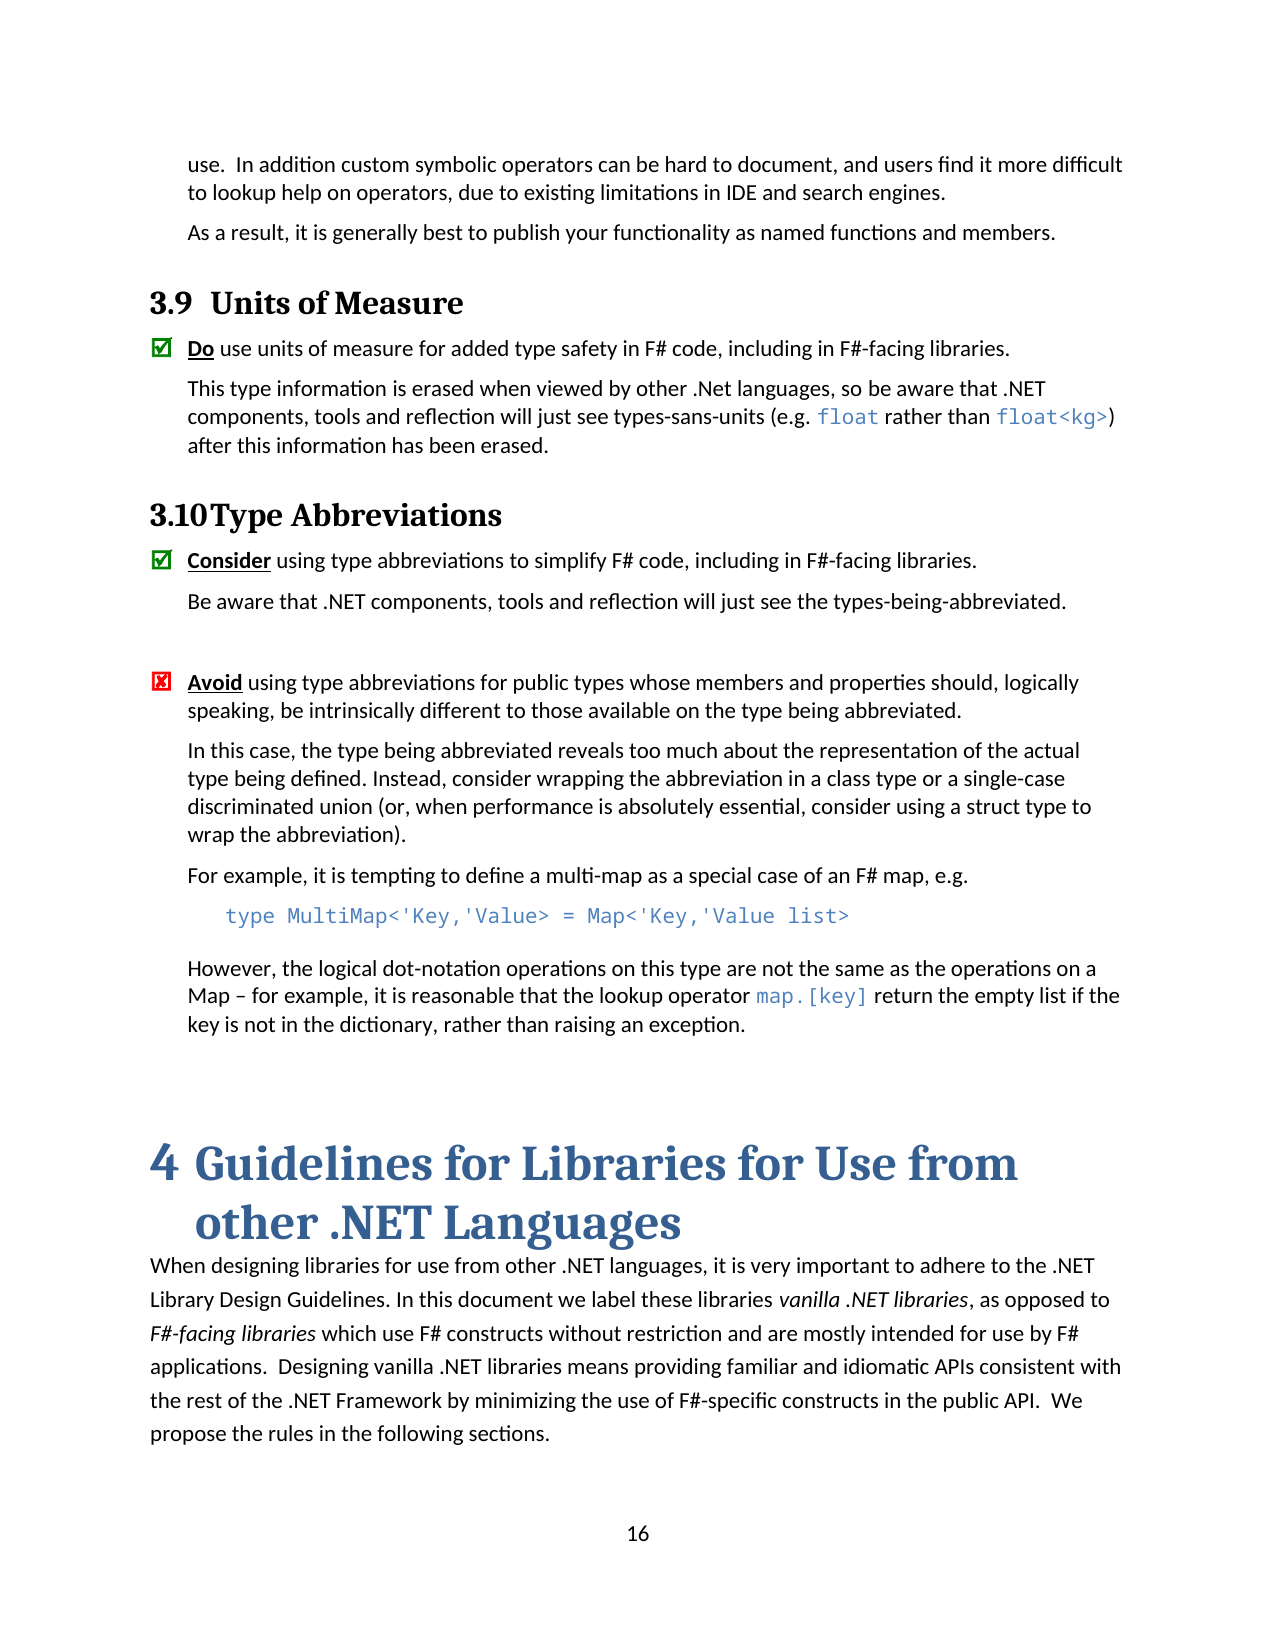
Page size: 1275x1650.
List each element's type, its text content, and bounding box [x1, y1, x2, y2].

list Do use units of measure for added type safety in F# code, including in F#-facing libraries. [150, 335, 1125, 362]
subtitle Guidelines for Libraries for Use from other .NET Languages [150, 1132, 1125, 1252]
text type MultiMap<'Key,'Value> = Map<'Key,'Value list> [225, 902, 1125, 930]
list Avoid using type abbreviations for public types whose members and properties should, logically speaking, be intrinsically different to those available on the type being abbreviated. [150, 668, 1125, 724]
text As a result, it is generally best to publish your functionality as named functions and members. [187, 218, 1125, 247]
subtitle Units of Measure [150, 284, 1125, 322]
text When designing libraries for use from other .NET languages, it is very important to adhere to the .NET Library Design Guidelines. In this document we label these libraries vanilla .NET libraries, as opposed to F#-facing libraries which use F# constructs without restriction and are mostly intended for use by F# applications. Designing vanilla .NET libraries means providing familiar and idiomatic APIs consistent with the rest of the .NET Framework by minimizing the use of F#-specific constructs in the public API. We propose the rules in the following sections. [150, 1252, 1125, 1447]
subtitle Type Abbreviations [150, 496, 1125, 535]
text However, the logical dot-notation operations on this type are not the same as the operations on a Map – for example, it is reasonable that the lookup operator map.[key] return the empty list if the key is not in the dictionary, rather than raising an exception. [187, 954, 1125, 1038]
text Be aware that .NET components, tools and reflection will just see the types-being-abbreviated. [187, 587, 1125, 615]
list Consider using type abbreviations to simplify F# code, including in F#-facing libraries. [150, 547, 1125, 574]
text In this case, the type being abbreviated reveals too much about the representation of the actual type being defined. Instead, consider wrapping the abbreviation in a class type or a single-case discriminated union (or, when performance is absolutely essential, consider using a struct type to wrap the abbreviation). [187, 736, 1125, 848]
text This type information is erased when viewed by other .Net languages, so be aware that .NET components, tools and reflection will just see types-sans-units (e.g. float rather than float<kg>) after this information has been erased. [187, 374, 1125, 459]
text For example, it is tempting to define a multi-map as a special case of an F# map, e.g. [187, 861, 1125, 889]
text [187, 150, 1125, 206]
